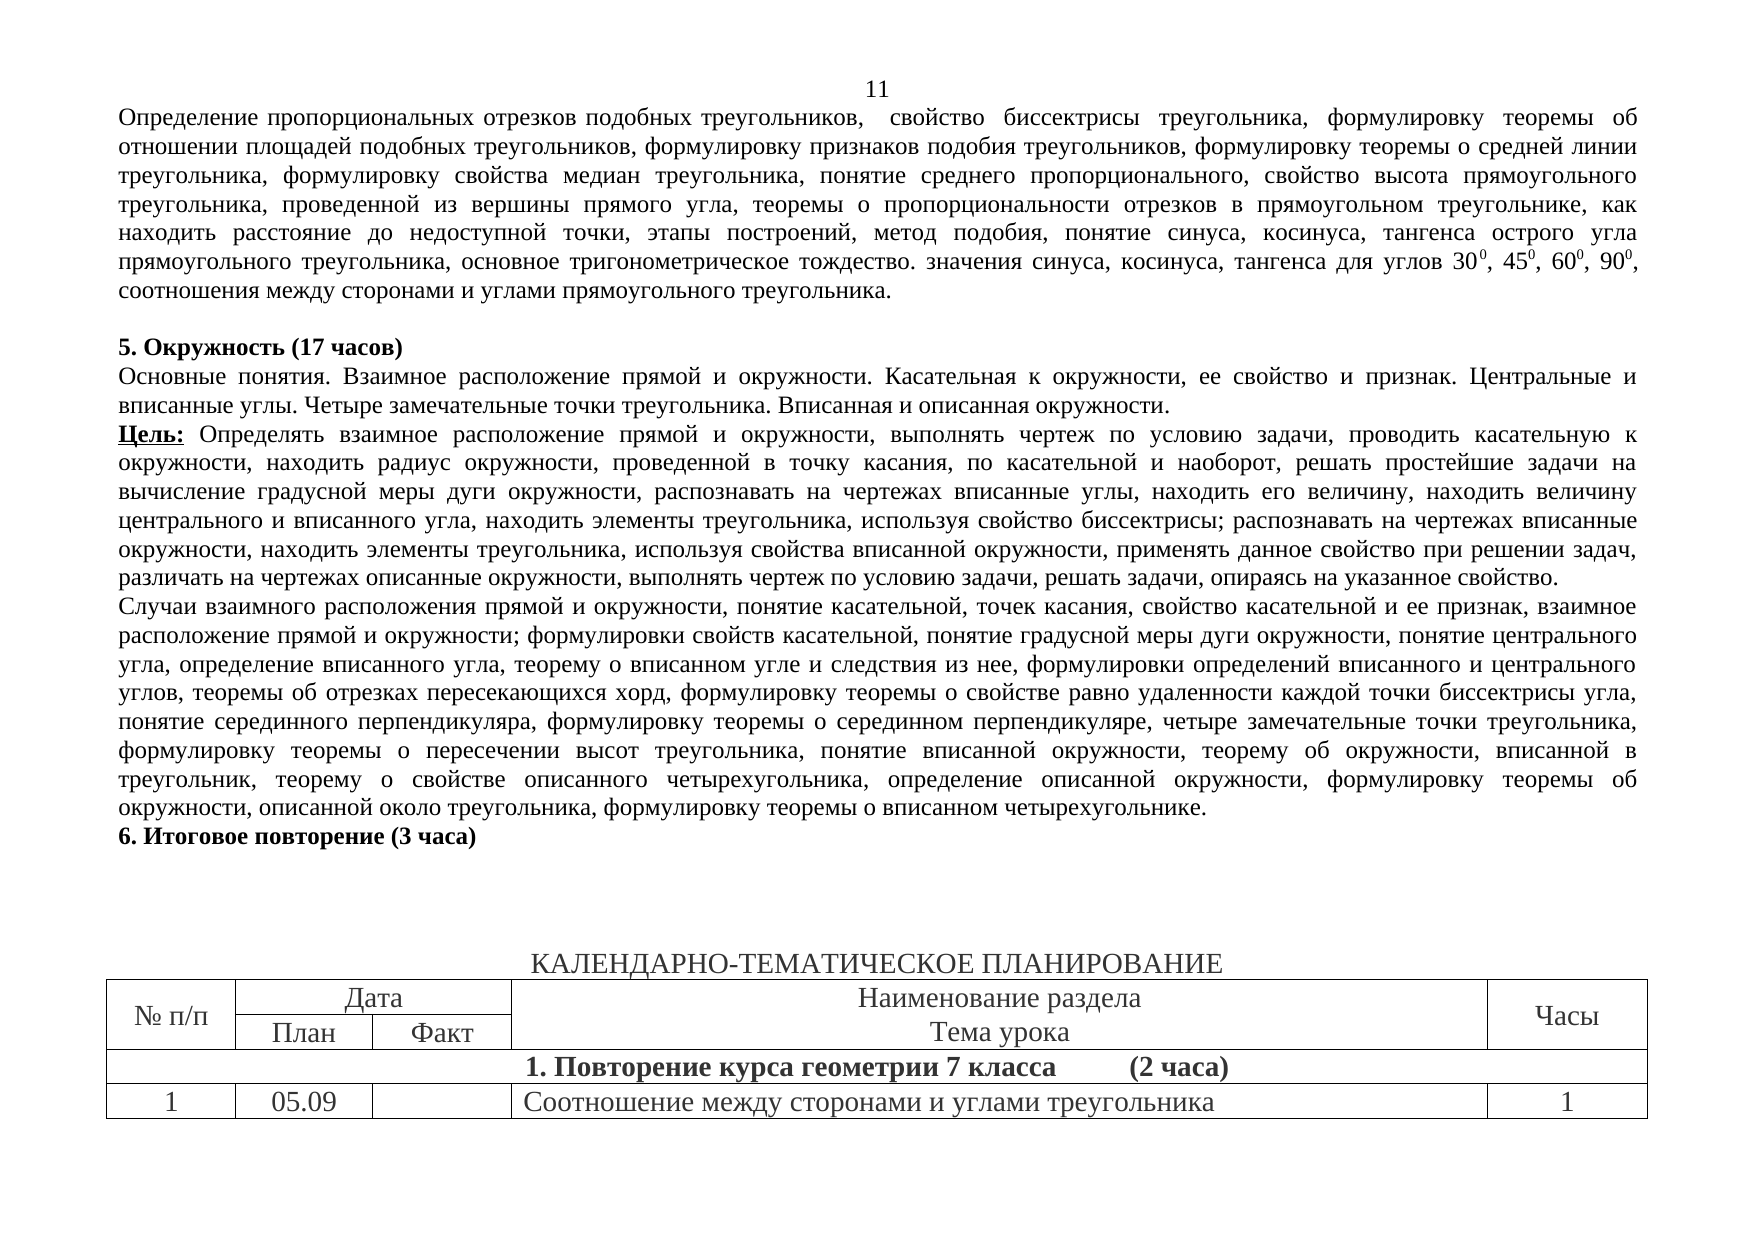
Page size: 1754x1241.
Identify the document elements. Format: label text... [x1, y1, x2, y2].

table_cell План [236, 1015, 372, 1048]
table_cell 1 [107, 1084, 235, 1118]
table_header Наименование раздела Тема урока [512, 980, 1487, 1048]
table_cell 1. Повторение курса геометрии 7 класса (2 часа) [107, 1050, 1647, 1083]
table_cell 05.09 [236, 1084, 372, 1118]
table_header № п/п [107, 980, 235, 1048]
text КАЛЕНДАРНО-ТЕМАТИЧЕСКОЕ ПЛАНИРОВАНИЕ [118, 946, 1636, 979]
text Определение пропорциональных отрезков подобных треугольников, свойство биссектрисы треугольника, формулировку теоремы об отношении площадей подобных треугольников, формулировку признаков подобия треугольников, формулировку теоремы о средней линии треугольника, формулировку свойства медиан треугольника, понятие среднего пропорционального, свойство высота прямоугольного треугольника, проведенной из вершины прямого угла, теоремы о пропорциональности отрезков в прямоугольном треугольнике, как находить расстояние до недоступной точки, этапы построений, метод подобия, понятие синуса, косинуса, тангенса острого угла прямоугольного треугольника, основное тригонометрическое тождество. значения синуса, косинуса, тангенса для углов 300, 450, 600, 900, соотношения между сторонами и углами прямоугольного треугольника. [118, 102, 1638, 304]
table_cell 1 [1488, 1084, 1647, 1118]
text Основные понятия. Взаимное расположение прямой и окружности. Касательная к окружности, ее свойство и признак. Центральные и вписанные углы. Четыре замечательные точки треугольника. Вписанная и описанная окружности. [118, 361, 1638, 419]
text Случаи взаимного расположения прямой и окружности, понятие касательной, точек касания, свойство касательной и ее признак, взаимное расположение прямой и окружности; формулировки свойств касательной, понятие градусной меры дуги окружности, понятие центрального угла, определение вписанного угла, теорему о вписанном угле и следствия из нее, формулировки определений вписанного и центрального углов, теоремы об отрезках пересекающихся хорд, формулировку теоремы о свойстве равно удаленности каждой точки биссектрисы угла, понятие серединного перпендикуляра, формулировку теоремы о серединном перпендикуляре, четыре замечательные точки треугольника, формулировку теоремы о пересечении высот треугольника, понятие вписанной окружности, теорему об окружности, вписанной в треугольник, теорему о свойстве описанного четырехугольника, определение описанной окружности, формулировку теоремы об окружности, описанной около треугольника, формулировку теоремы о вписанном четырехугольнике. [118, 591, 1638, 821]
text 6. Итоговое повторение (3 часа) [118, 821, 1638, 850]
text 5. Окружность (17 часов) [118, 332, 1638, 361]
table_cell Факт [373, 1015, 511, 1048]
table_cell [373, 1084, 511, 1118]
table_header Часы [1488, 980, 1647, 1048]
text Цель: Определять взаимное расположение прямой и окружности, выполнять чертеж по условию задачи, проводить касательную к окружности, находить радиус окружности, проведенной в точку касания, по касательной и наоборот, решать простейшие задачи на вычисление градусной меры дуги окружности, распознавать на чертежах вписанные углы, находить его величину, находить величину центрального и вписанного угла, находить элементы треугольника, используя свойство биссектрисы; распознавать на чертежах вписанные окружности, находить элементы треугольника, используя свойства вписанной окружности, применять данное свойство при решении задач, различать на чертежах описанные окружности, выполнять чертеж по условию задачи, решать задачи, опираясь на указанное свойство. [118, 419, 1638, 591]
table_header Дата [236, 980, 511, 1014]
table_cell Соотношение между сторонами и углами треугольника [512, 1084, 1487, 1118]
